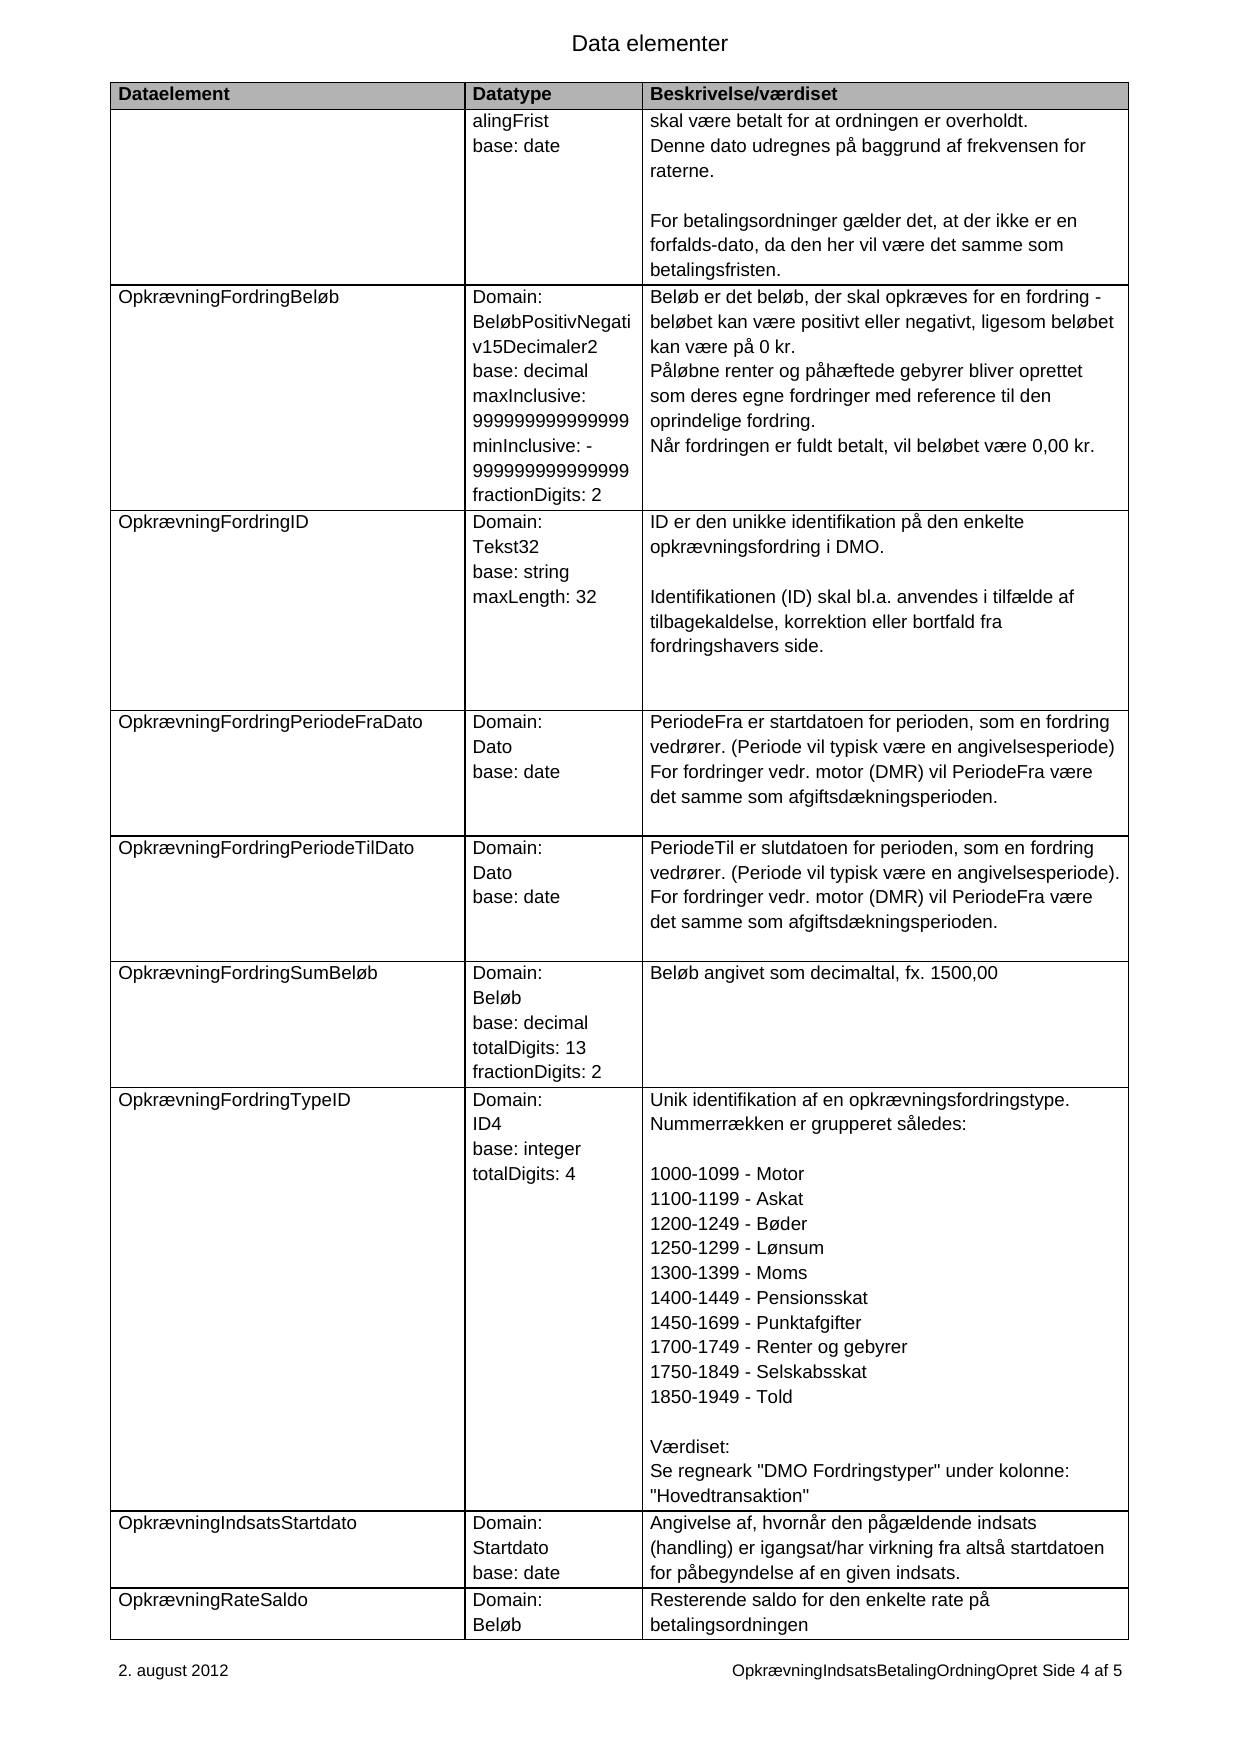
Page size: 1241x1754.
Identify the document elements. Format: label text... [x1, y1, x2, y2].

table_header Dataelement [111, 83, 464, 109]
table_cell OpkrævningFordringBeløb [111, 286, 464, 510]
table_cell Angivelse af, hvornår den pågældende indsats (handling) er igangsat/har virkning fra altså startdatoen for påbegyndelse af en given indsats. [643, 1512, 1128, 1587]
table_cell OpkrævningFordringTypeID [111, 1088, 464, 1510]
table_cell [466, 1589, 642, 1639]
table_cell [466, 110, 642, 284]
table_header Beskrivelse/værdiset [643, 83, 1128, 109]
table_cell PeriodeFra er startdatoen for perioden, som en fordring vedrører. (Periode vil typisk være en angivelsesperiode) For fordringer vedr. motor (DMR) vil PeriodeFra være det samme som afgiftsdækningsperioden. [643, 711, 1128, 835]
table_cell Domain: Dato base: date [466, 837, 642, 961]
table_cell Unik identifikation af en opkrævningsfordringstype. Nummerrækken er grupperet således: 1000-1099 - Motor 1100-1199 - Askat 1200-1249 - Bøder 1250-1299 - Lønsum 1300-1399 - Moms 1400-1449 - Pensionsskat 1450-1699 - Punktafgifter 1700-1749 - Renter og gebyrer 1750-1849 - Selskabsskat 1850-1949 - Told Værdiset: Se regneark "DMO Fordringstyper" under kolonne: "Hovedtransaktion" [643, 1088, 1128, 1510]
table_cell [643, 1589, 1128, 1639]
table_cell OpkrævningFordringPeriodeTilDato [111, 837, 464, 961]
table_cell OpkrævningFordringPeriodeFraDato [111, 711, 464, 835]
table_cell Beløb angivet som decimaltal, fx. 1500,00 [643, 962, 1128, 1087]
table_cell ID er den unikke identifikation på den enkelte opkrævningsfordring i DMO. Identifikationen (ID) skal bl.a. anvendes i tilfælde af tilbagekaldelse, korrektion eller bortfald fra fordringshavers side. [643, 511, 1128, 709]
table_cell OpkrævningIndsatsStartdato [111, 1512, 464, 1587]
table_cell Domain: ID4 base: integer totalDigits: 4 [466, 1088, 642, 1510]
table_cell Domain: Beløb base: decimal totalDigits: 13 fractionDigits: 2 [466, 962, 642, 1087]
table_cell OpkrævningFordringID [111, 511, 464, 709]
table_cell PeriodeTil er slutdatoen for perioden, som en fordring vedrører. (Periode vil typisk være en angivelsesperiode). For fordringer vedr. motor (DMR) vil PeriodeFra være det samme som afgiftsdækningsperioden. [643, 837, 1128, 961]
table_cell Domain: BeløbPositivNegativ15Decimaler2 base: decimal maxInclusive: 999999999999999 minInclusive: -999999999999999 fractionDigits: 2 [466, 286, 642, 510]
table_cell Beløb er det beløb, der skal opkræves for en fordring - beløbet kan være positivt eller negativt, ligesom beløbet kan være på 0 kr. Påløbne renter og påhæftede gebyrer bliver oprettet som deres egne fordringer med reference til den oprindelige fordring. Når fordringen er fuldt betalt, vil beløbet være 0,00 kr. [643, 286, 1128, 510]
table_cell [111, 110, 464, 284]
table_cell Domain: Startdato base: date [466, 1512, 642, 1587]
table_cell OpkrævningRateSaldo [111, 1589, 464, 1639]
table_cell OpkrævningFordringSumBeløb [111, 962, 464, 1087]
table_header Datatype [466, 83, 642, 109]
table_cell Domain: Tekst32 base: string maxLength: 32 [466, 511, 642, 709]
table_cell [643, 110, 1128, 284]
table_cell Domain: Dato base: date [466, 711, 642, 835]
